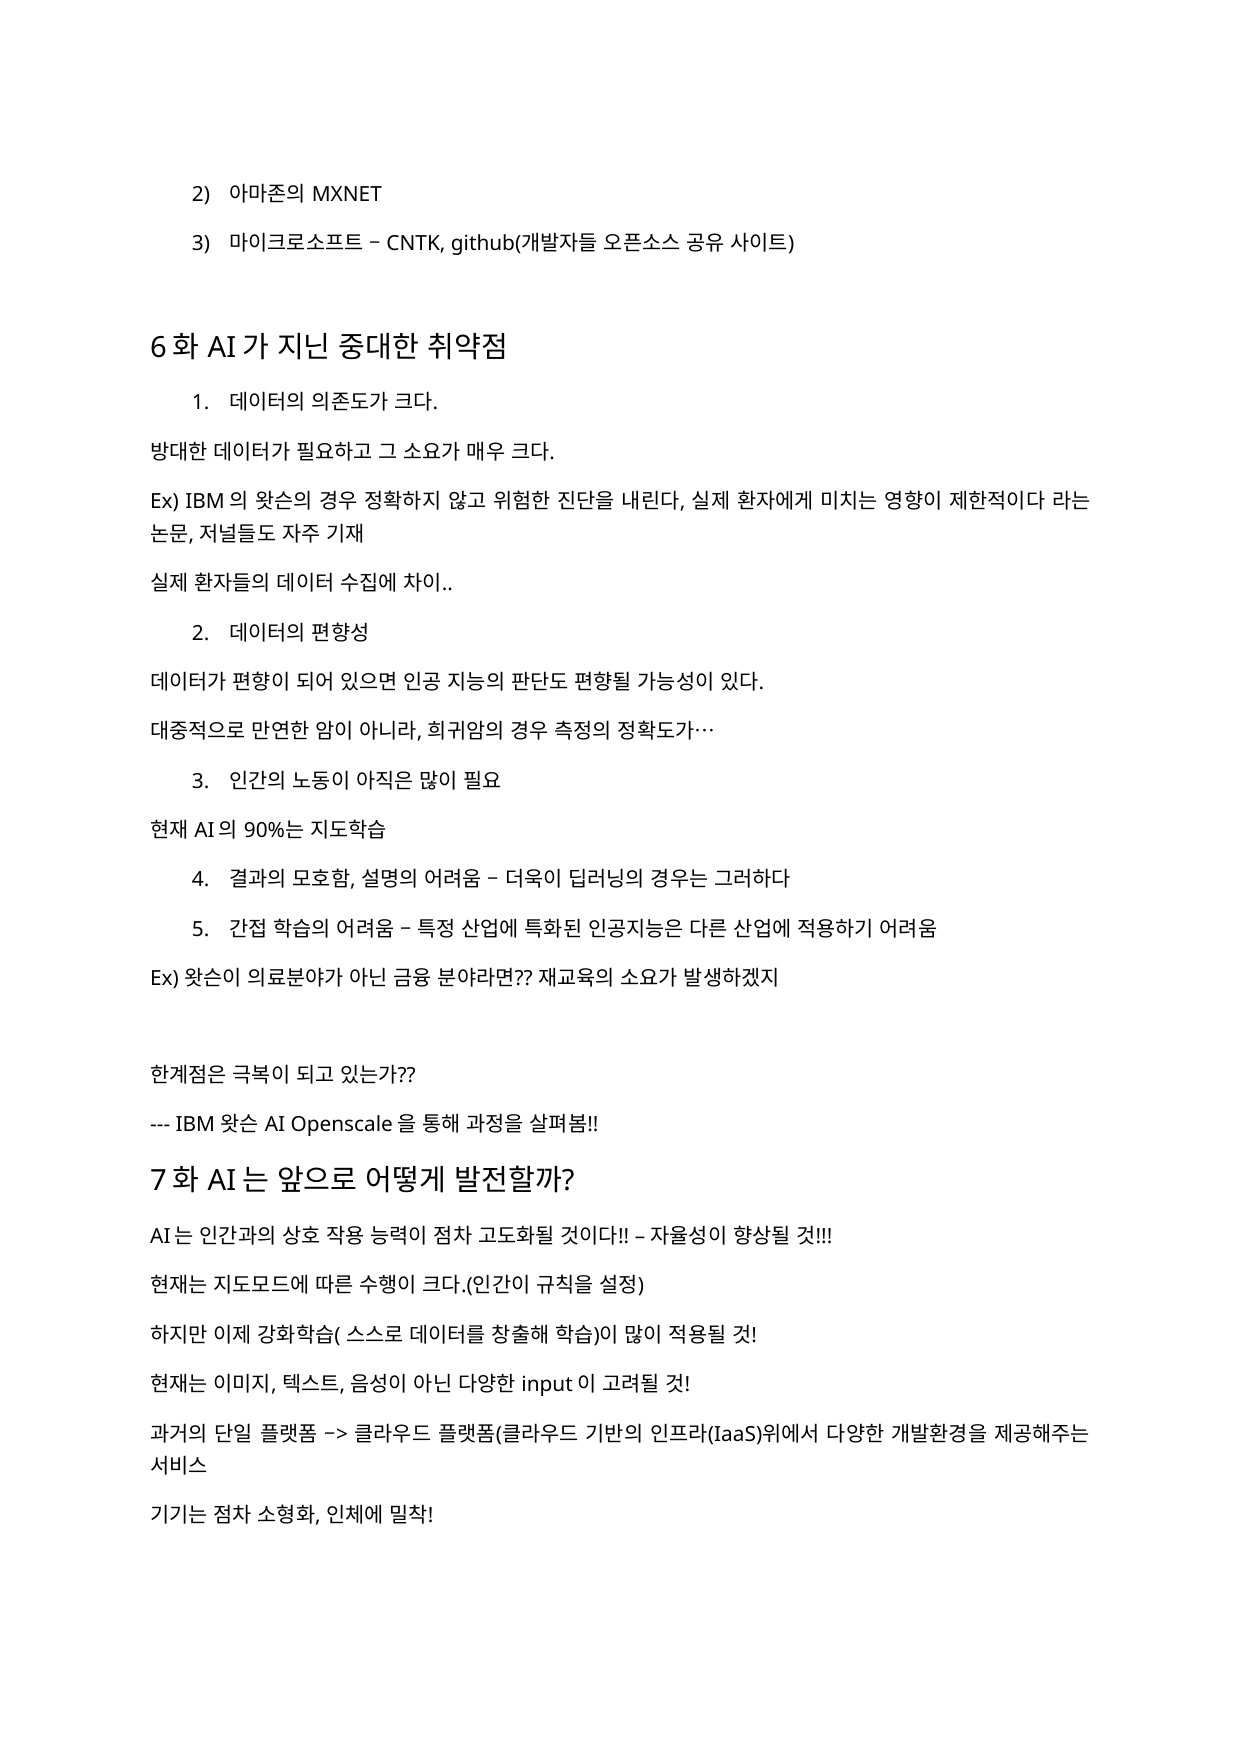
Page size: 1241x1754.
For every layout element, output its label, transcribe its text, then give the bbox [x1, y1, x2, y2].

text 현재 AI의 90%는 지도학습 [150, 813, 1090, 844]
text --- IBM 왓슨 AI Openscale을 통해 과정을 살펴봄!! [150, 1107, 1090, 1138]
text 기기는 점차 소형화, 인체에 밀착! [150, 1499, 1090, 1529]
list 결과의 모호함, 설명의 어려움 – 더욱이 딥러닝의 경우는 그러하다 [192, 863, 1090, 893]
list 간접 학습의 어려움 – 특정 산업에 특화된 인공지능은 다른 산업에 적용하기 어려움 [192, 912, 1090, 942]
list 아마존의 MXNET [192, 177, 1090, 207]
text 현재는 지도모드에 따른 수행이 크다.(인간이 규칙을 설정) [150, 1269, 1090, 1299]
text 과거의 단일 플랫폼 –> 클라우드 플랫폼(클라우드 기반의 인프라(IaaS)위에서 다양한 개발환경을 제공해주는 서비스 [150, 1417, 1090, 1480]
text AI는 인간과의 상호 작용 능력이 점차 고도화될 것이다!! – 자율성이 향상될 것!!! [150, 1219, 1090, 1249]
text 한계점은 극복이 되고 있는가?? [150, 1058, 1090, 1088]
text 실제 환자들의 데이터 수집에 차이.. [150, 566, 1090, 597]
text 대중적으로 만연한 암이 아니라, 희귀암의 경우 측정의 정확도가… [150, 714, 1090, 745]
text 방대한 데이터가 필요하고 그 소요가 매우 크다. [150, 435, 1090, 465]
text Ex) 왓슨이 의료분야가 아닌 금융 분야라면?? 재교육의 소요가 발생하겠지 [150, 961, 1090, 992]
list 데이터의 편향성 [192, 616, 1090, 646]
list 인간의 노동이 아직은 많이 필요 [192, 764, 1090, 794]
list 데이터의 의존도가 크다. [192, 386, 1090, 416]
text 6화 AI가 지닌 중대한 취약점 [150, 323, 1090, 366]
list 마이크로소프트 – CNTK, github(개발자들 오픈소스 공유 사이트) [192, 227, 1090, 257]
text 하지만 이제 강화학습( 스스로 데이터를 창출해 학습)이 많이 적용될 것! [150, 1318, 1090, 1348]
text 데이터가 편향이 되어 있으면 인공 지능의 판단도 편향될 가능성이 있다. [150, 665, 1090, 696]
text 현재는 이미지, 텍스트, 음성이 아닌 다양한 input이 고려될 것! [150, 1367, 1090, 1398]
text Ex) IBM의 왓슨의 경우 정확하지 않고 위험한 진단을 내린다, 실제 환자에게 미치는 영향이 제한적이다 라는 논문, 저널들도 자주 기재 [150, 484, 1090, 547]
text 7화 AI는 앞으로 어떻게 발전할까? [150, 1157, 1090, 1199]
